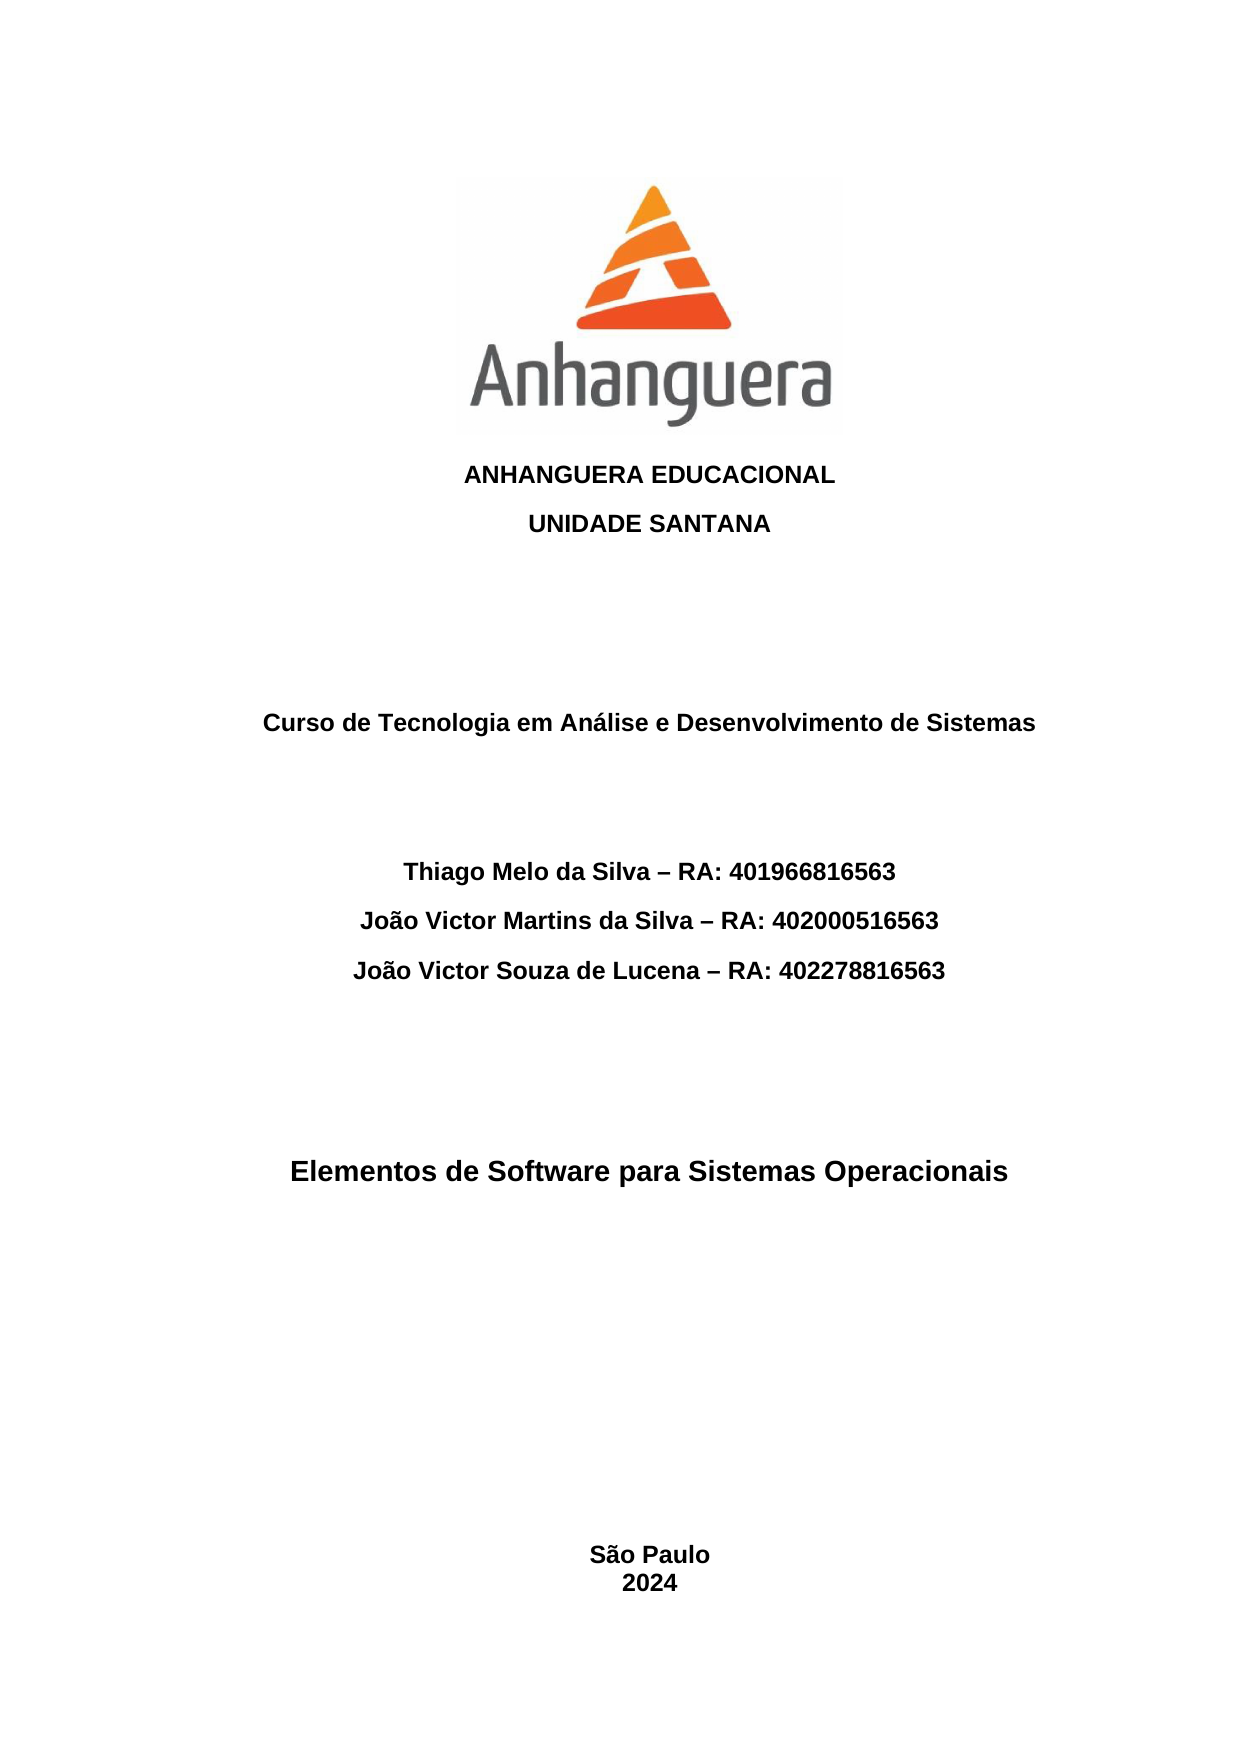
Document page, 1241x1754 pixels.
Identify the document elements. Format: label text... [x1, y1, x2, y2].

picture [455, 177, 844, 435]
text Thiago Melo da Silva – RA: 401966816563 [177, 857, 1122, 885]
text ANHANGUERA EDUCACIONAL [177, 460, 1122, 489]
text Curso de Tecnologia em Análise e Desenvolvimento de Sistemas [177, 708, 1122, 737]
text João Victor Martins da Silva – RA: 402000516563 [177, 906, 1122, 935]
text João Victor Souza de Lucena – RA: 402278816563 [177, 956, 1122, 984]
text UNIDADE SANTANA [177, 509, 1122, 538]
text 2024 [177, 1568, 1122, 1597]
text Elementos de Software para Sistemas Operacionais [177, 1154, 1122, 1188]
text São Paulo [177, 1540, 1122, 1568]
